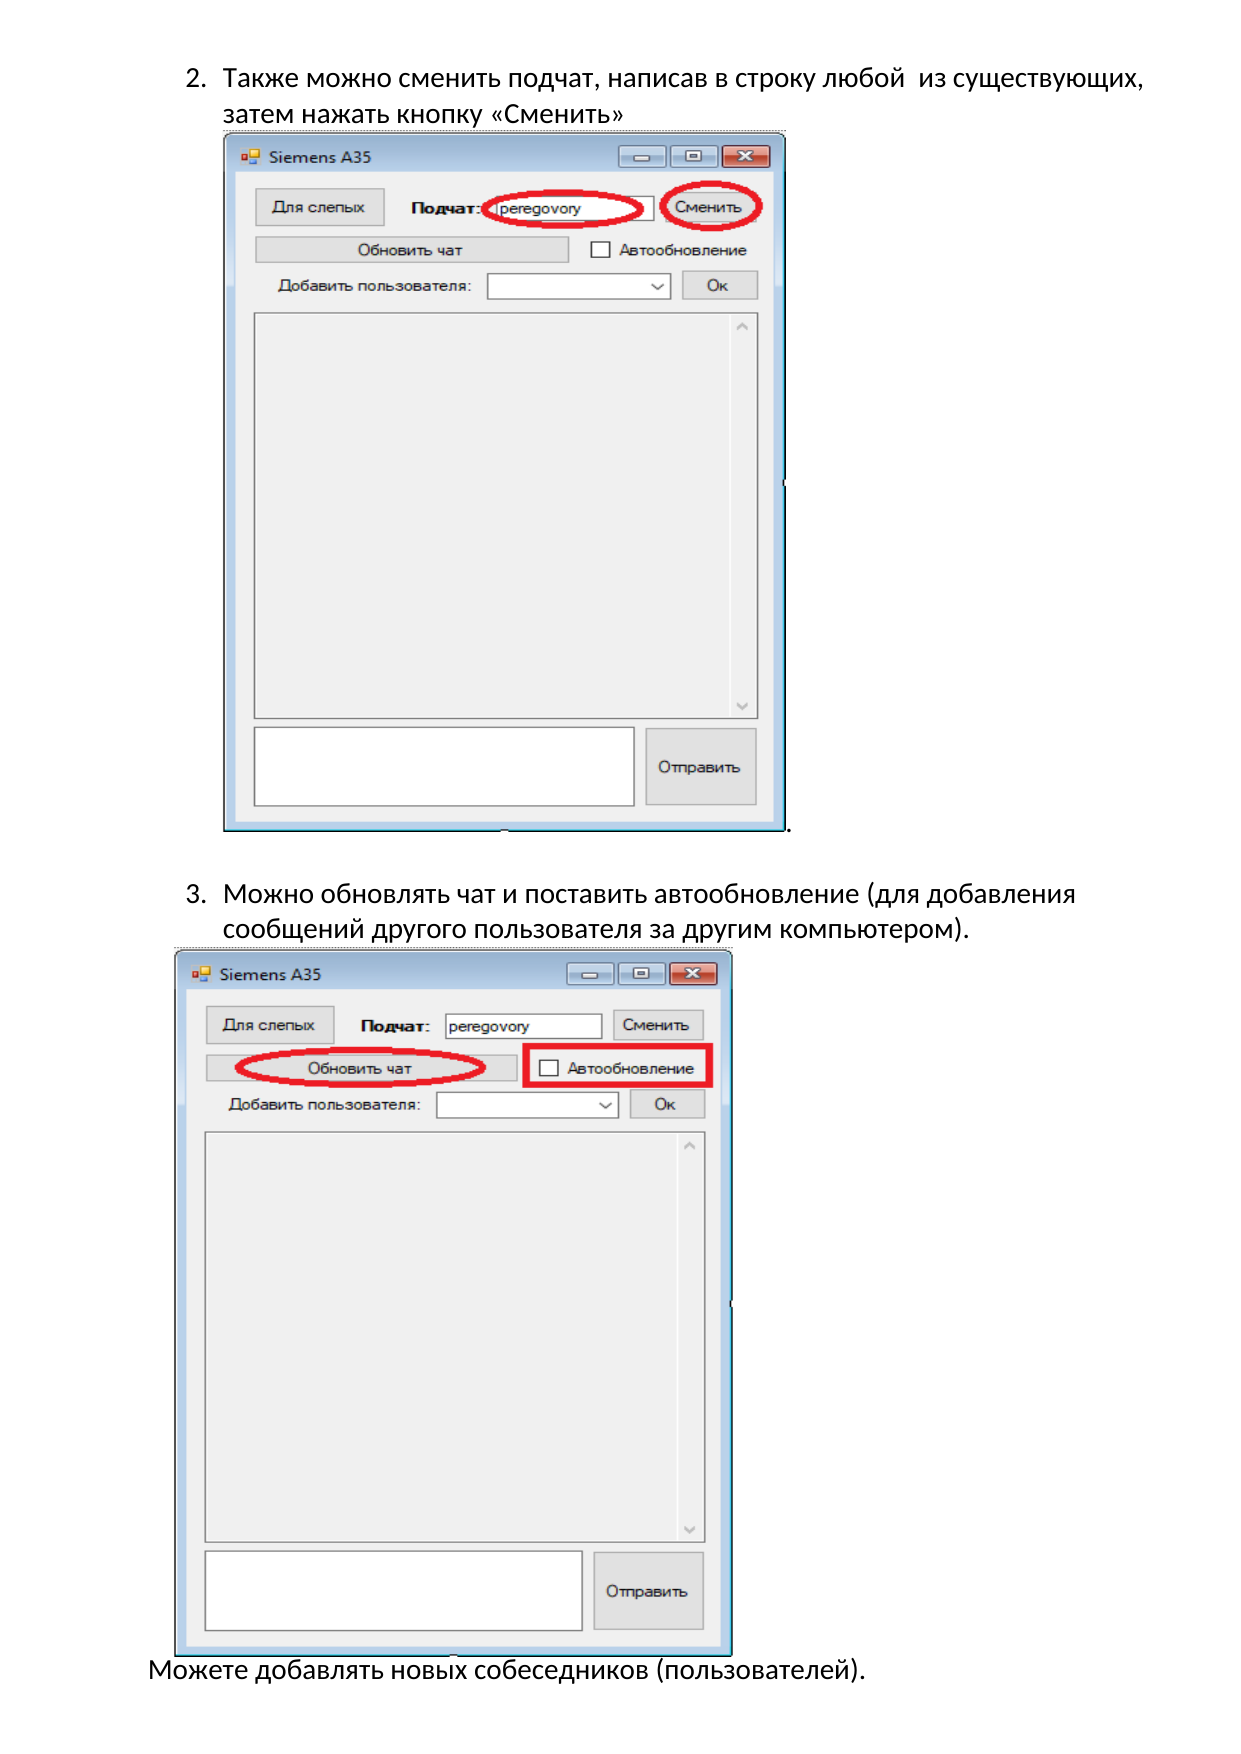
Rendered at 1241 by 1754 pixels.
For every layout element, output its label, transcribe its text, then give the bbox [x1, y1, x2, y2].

list Можете добавлять новых собеседников (пользователей). [97, 1651, 1167, 1687]
list Можно обновлять чат и поставить автообновление (для добавления сообщений другого пользователя за другим компьютером). [185, 875, 1167, 946]
picture [222, 130, 786, 832]
picture [173, 947, 733, 1657]
